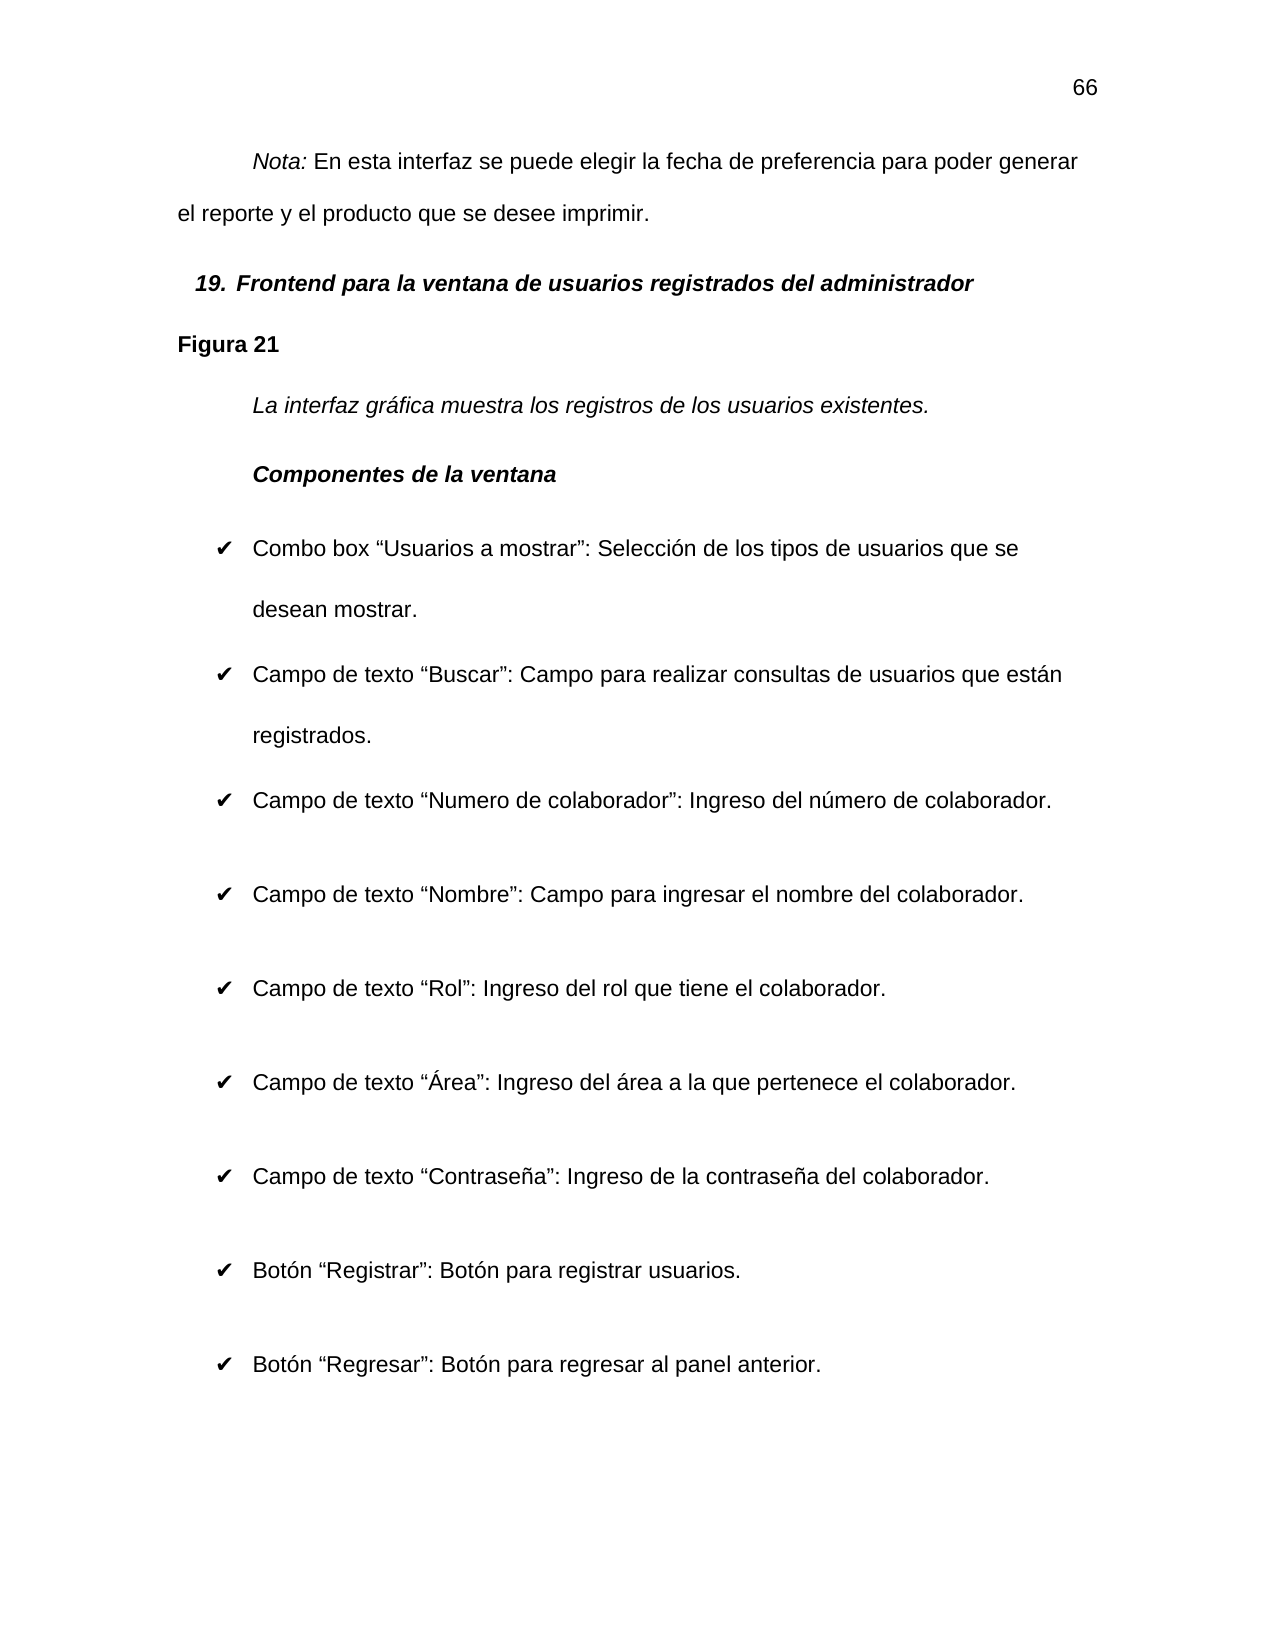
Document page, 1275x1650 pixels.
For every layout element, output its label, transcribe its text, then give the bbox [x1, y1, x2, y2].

subtitle Componentes de la ventana [177, 461, 1098, 488]
list Botón “Registrar”: Botón para registrar usuarios. [215, 1244, 1098, 1291]
list Campo de texto “Buscar”: Campo para realizar consultas de usuarios que están registrados. [215, 648, 1098, 748]
list Campo de texto “Nombre”: Campo para ingresar el nombre del colaborador. [215, 868, 1098, 915]
list Campo de texto “Rol”: Ingreso del rol que tiene el colaborador. [215, 962, 1098, 1009]
title Figura 21 [177, 331, 1098, 357]
text La interfaz gráfica muestra los registros de los usuarios existentes. [177, 392, 1098, 418]
list Botón “Regresar”: Botón para regresar al panel anterior. [215, 1338, 1098, 1385]
list Campo de texto “Numero de colaborador”: Ingreso del número de colaborador. [215, 774, 1098, 821]
text Nota: En esta interfaz se puede elegir la fecha de preferencia para poder generar el reporte y el producto que se desee imprimir. [177, 148, 1098, 227]
list Combo box “Usuarios a mostrar”: Selección de los tipos de usuarios que se desean mostrar. [215, 522, 1098, 622]
list Campo de texto “Contraseña”: Ingreso de la contraseña del colaborador. [215, 1150, 1098, 1197]
subtitle Frontend para la ventana de usuarios registrados del administrador [195, 270, 1098, 296]
list Campo de texto “Área”: Ingreso del área a la que pertenece el colaborador. [215, 1056, 1098, 1103]
